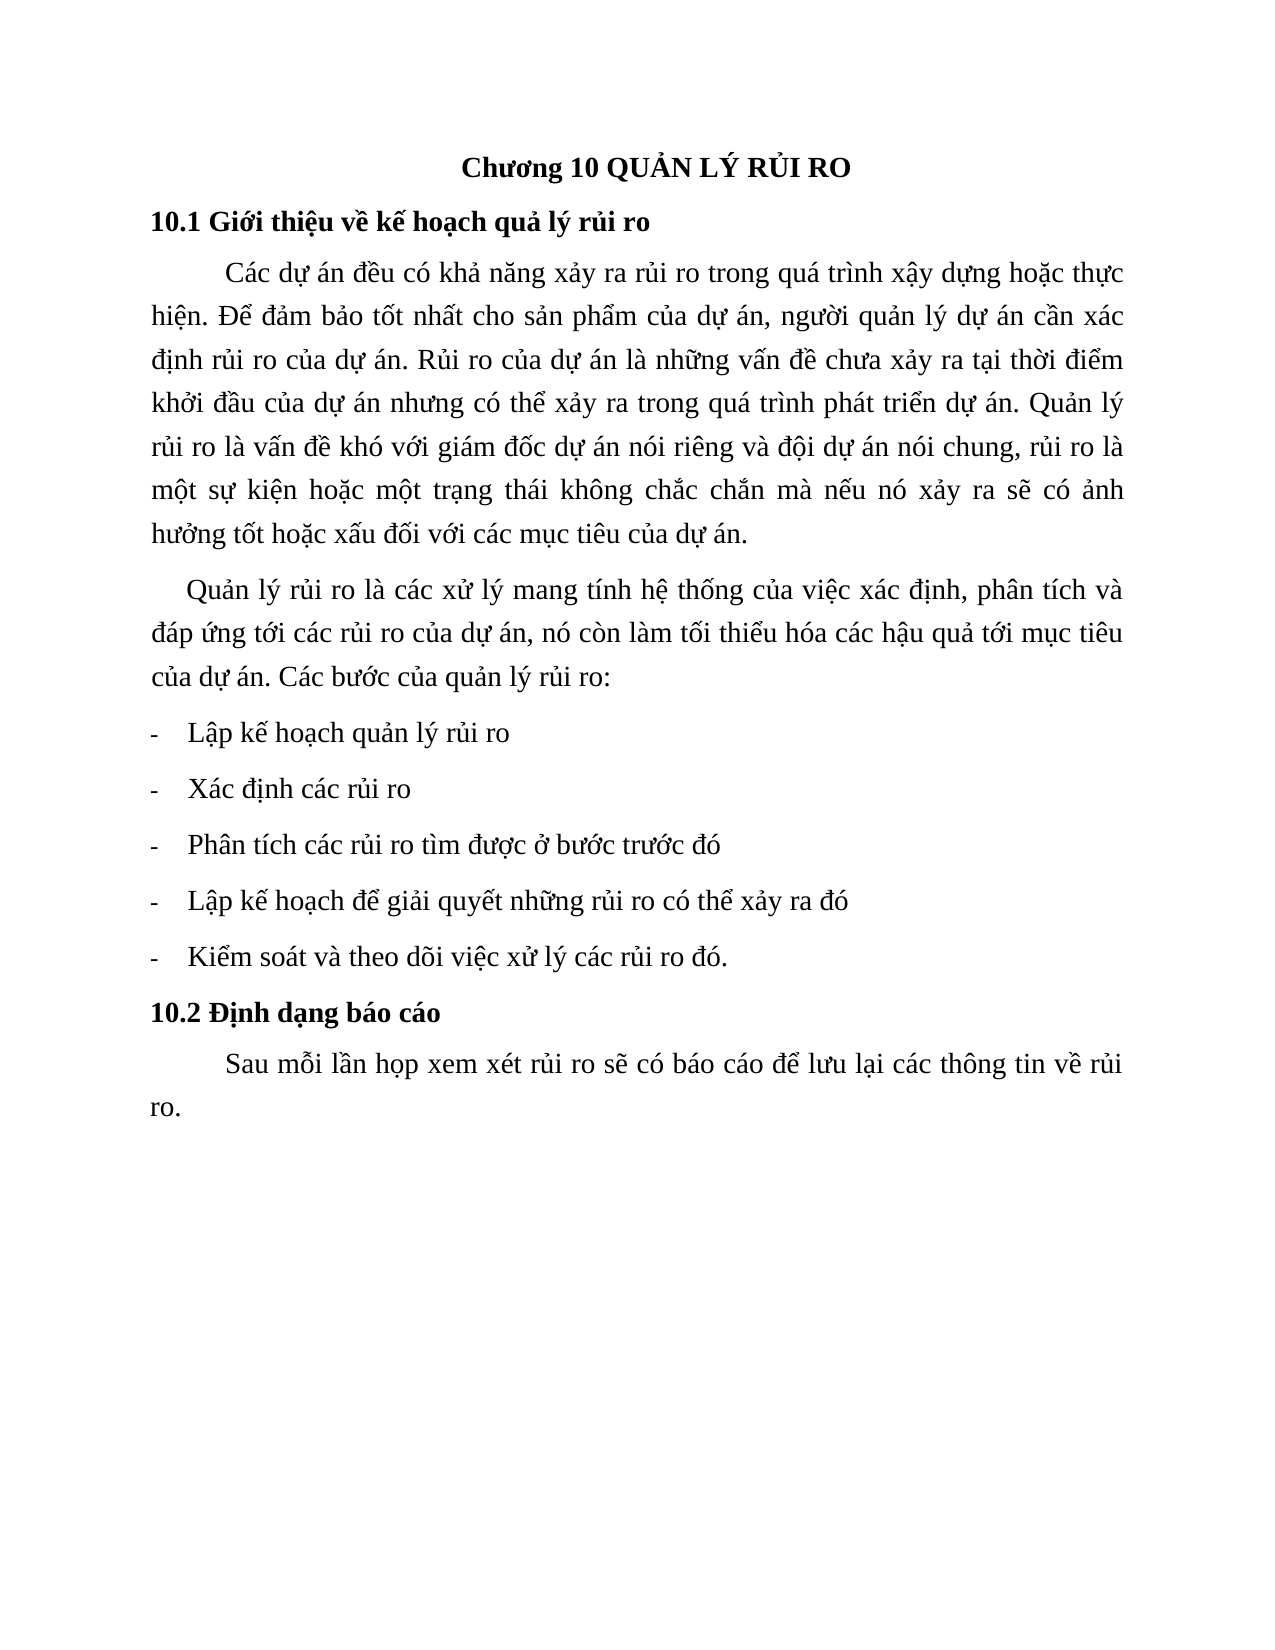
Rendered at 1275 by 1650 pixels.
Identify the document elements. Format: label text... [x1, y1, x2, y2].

list Kiểm soát và theo dõi việc xử lý các rủi ro đó. [150, 939, 1125, 973]
subtitle 10.1 Giới thiệu về kế hoạch quả lý rủi ro [150, 204, 1125, 238]
list Xác định các rủi ro [150, 771, 1125, 805]
list Sau mỗi lần họp xem xét rủi ro sẽ có báo cáo để lưu lại các thông tin về rủi ro. [150, 1046, 1125, 1123]
text Các dự án đều có khả năng xảy ra rủi ro trong quá trình xậy dựng hoặc thực hiện. Để đảm bảo tốt nhất cho sản phẩm của dự án, người quản lý dự án cần xác định rủi ro của dự án. Rủi ro của dự án là những vấn đề chưa xảy ra tại thời điểm khởi đầu của dự án nhưng có thể xảy ra trong quá trình phát triển dự án. Quản lý rủi ro là vấn đề khó với giám đốc dự án nói riêng và đội dự án nói chung, rủi ro là một sự kiện hoặc một trạng thái không chắc chắn mà nếu nó xảy ra sẽ có ảnh hưởng tốt hoặc xấu đối với các mục tiêu của dự án. [151, 255, 1125, 549]
list Lập kế hoạch để giải quyết những rủi ro có thể xảy ra đó [150, 883, 1125, 917]
list Lập kế hoạch quản lý rủi ro [150, 715, 1125, 749]
list Phân tích các rủi ro tìm được ở bước trước đó [150, 827, 1125, 861]
text Quản lý rủi ro là các xử lý mang tính hệ thống của việc xác định, phân tích và đáp ứng tới các rủi ro của dự án, nó còn làm tối thiểu hóa các hậu quả tới mục tiêu của dự án. Các bước của quản lý rủi ro: [151, 572, 1125, 693]
subtitle Chương 10 QUẢN LÝ RỦI RO [187, 150, 1125, 183]
subtitle 10.2 Định dạng báo cáo [150, 995, 1125, 1029]
